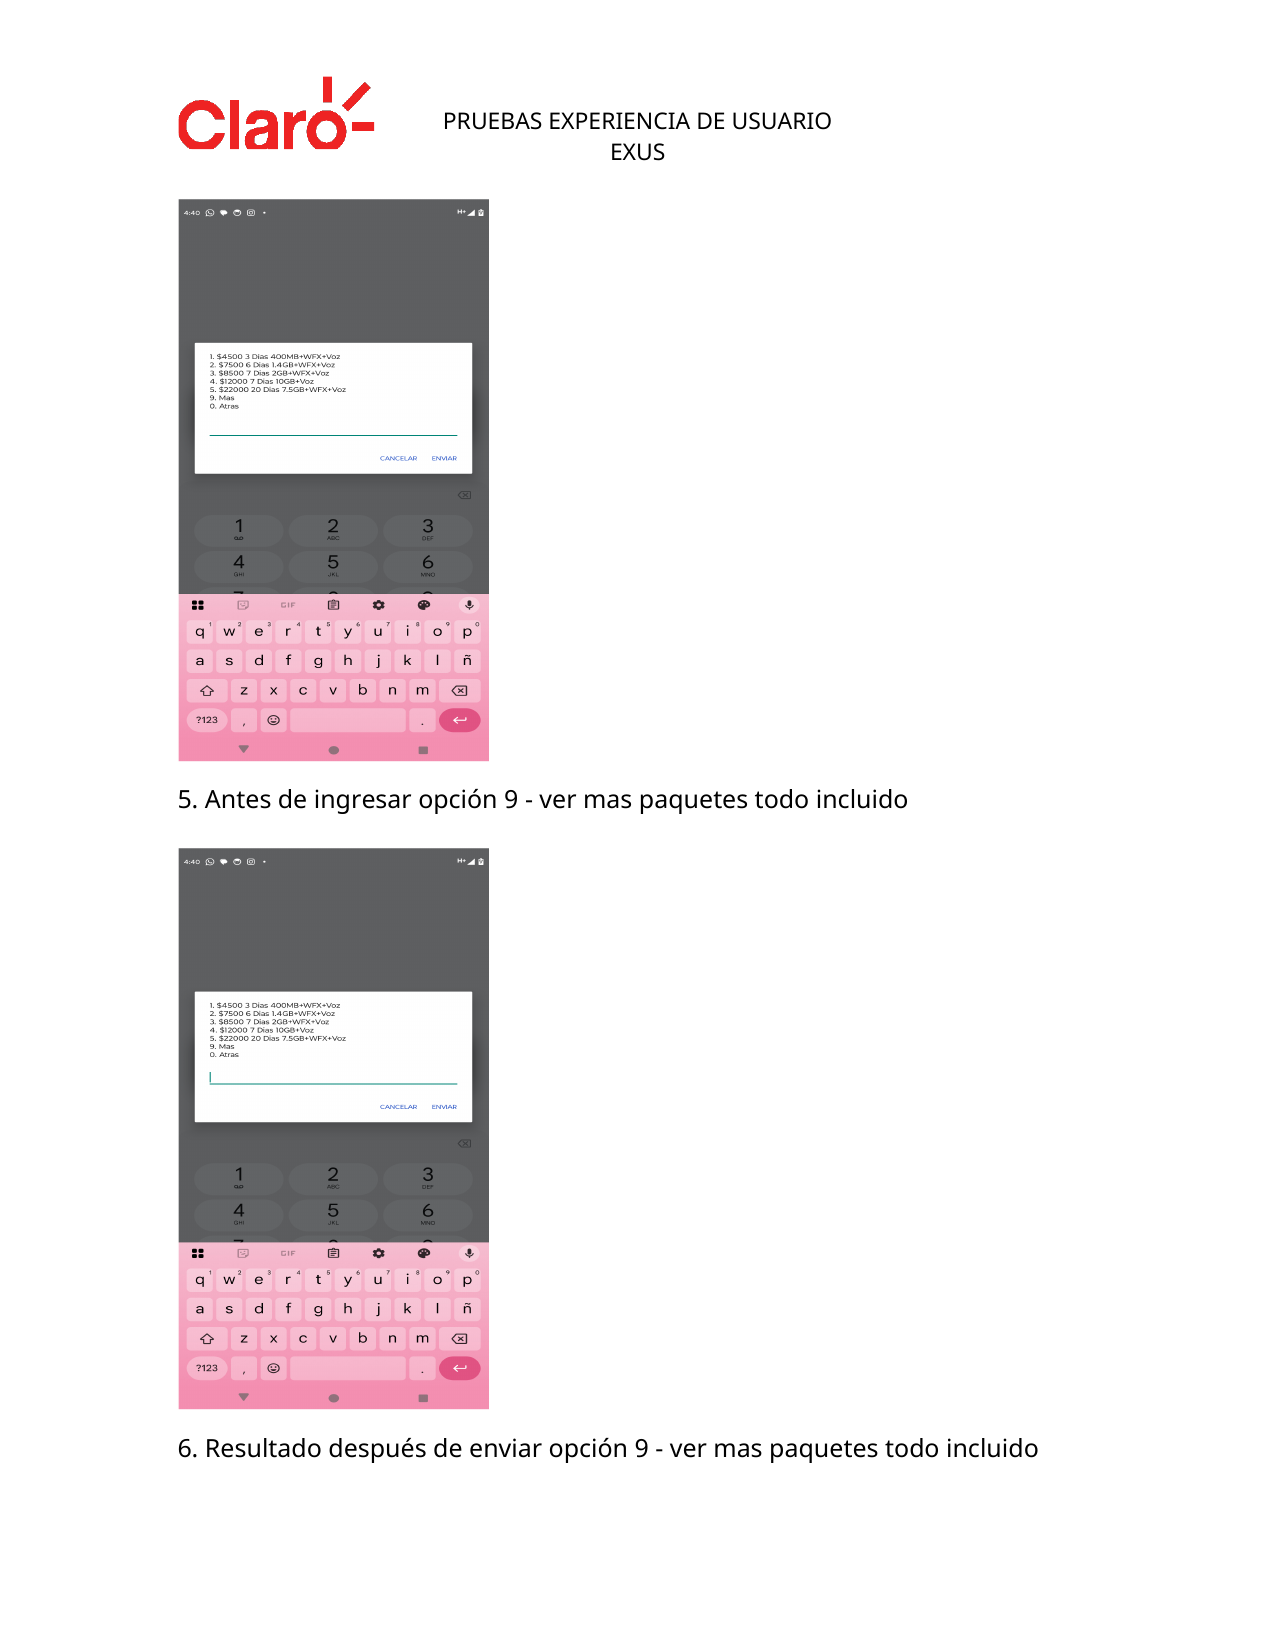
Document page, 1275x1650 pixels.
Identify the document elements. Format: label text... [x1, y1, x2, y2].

text 6. Resultado después de enviar opción 9 - ver mas paquetes todo incluido [177, 1431, 1098, 1465]
text 5. Antes de ingresar opción 9 - ver mas paquetes todo incluido [177, 782, 1098, 816]
picture [177, 198, 490, 762]
picture [177, 76, 374, 149]
picture [177, 847, 490, 1410]
